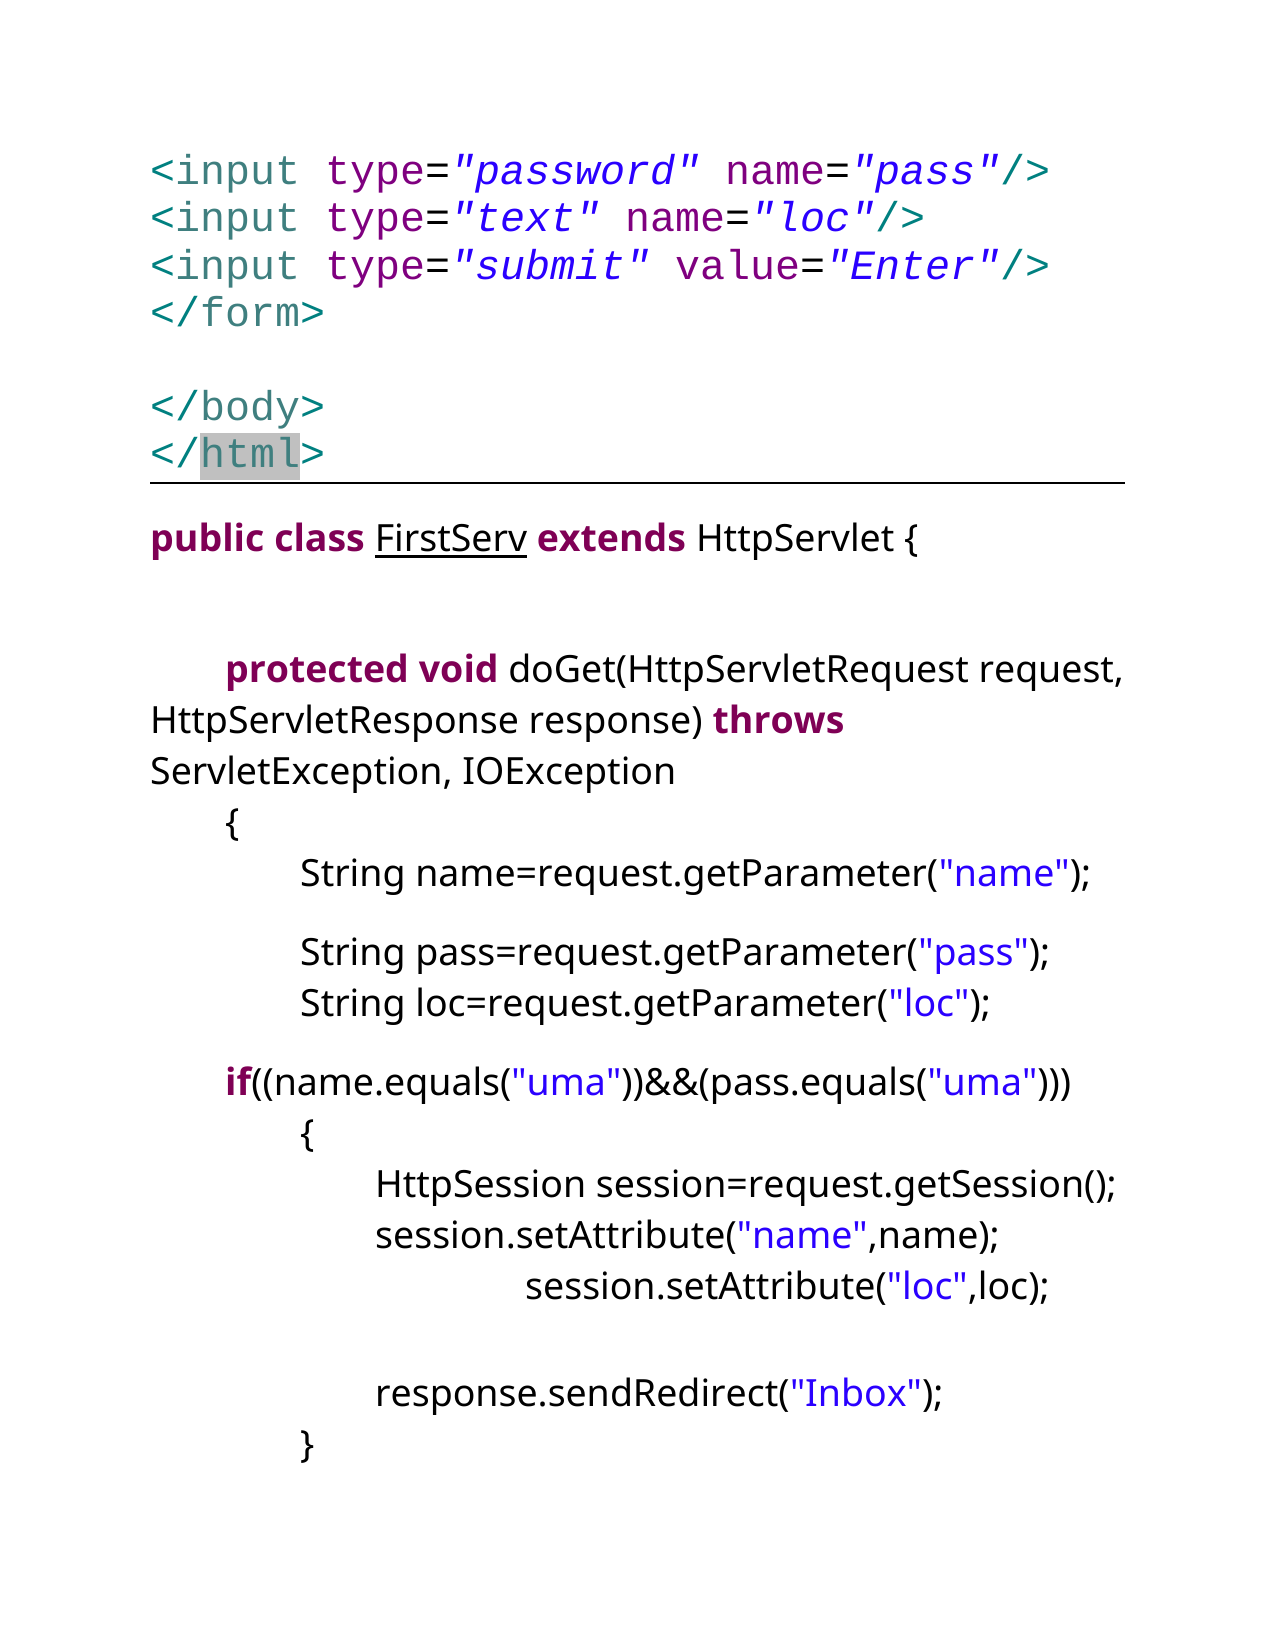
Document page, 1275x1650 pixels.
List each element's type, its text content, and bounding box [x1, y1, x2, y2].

text session.setAttribute("loc",loc); [150, 1259, 1125, 1310]
text response.sendRedirect("Inbox"); [150, 1366, 1125, 1417]
text String pass=request.getParameter("pass"); [150, 925, 1125, 976]
text protected void doGet(HttpServletRequest request, HttpServletResponse response) throws ServletException, IOException [150, 642, 1125, 795]
text if((name.equals("uma"))&&(pass.equals("uma"))) [150, 1027, 1125, 1106]
text <input type="submit" value="Enter"/> [150, 244, 1125, 292]
text <input type="text" name="loc"/> [150, 197, 1125, 244]
text <input type="password" name="pass"/> [150, 150, 1125, 197]
text </html> [150, 433, 1125, 482]
text </body> [150, 386, 1125, 433]
text { [150, 795, 1125, 846]
text </form> [150, 292, 1125, 339]
text session.setAttribute("name",name); [150, 1208, 1125, 1259]
text String loc=request.getParameter("loc"); [150, 976, 1125, 1027]
text } [150, 1417, 1125, 1468]
text String name=request.getParameter("name"); [150, 846, 1125, 897]
text { [150, 1106, 1125, 1157]
text public class FirstServ extends HttpServlet { [150, 512, 1125, 563]
text HttpSession session=request.getSession(); [150, 1157, 1125, 1208]
